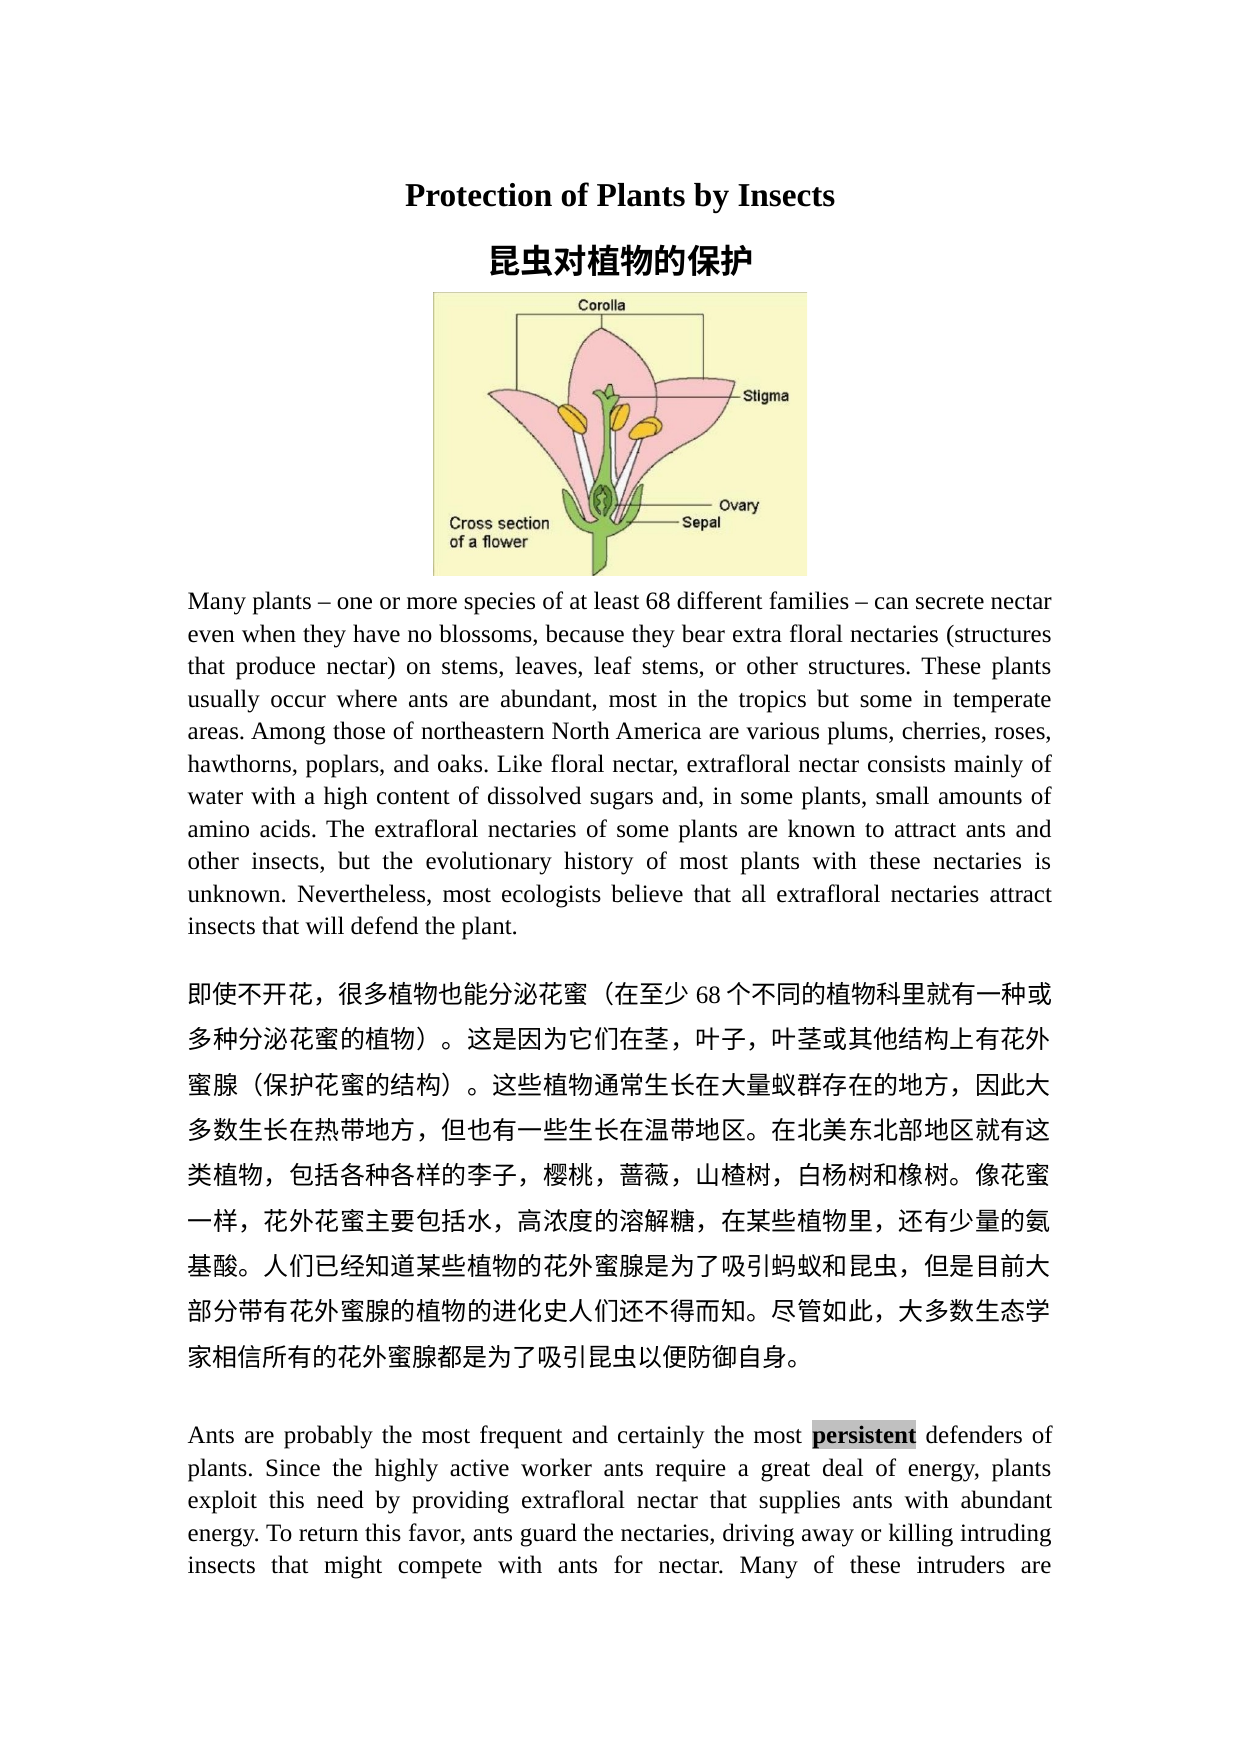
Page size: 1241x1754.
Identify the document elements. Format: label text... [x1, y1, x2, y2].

picture [433, 292, 808, 576]
text Many plants – one or more species of at least 68 different families – can secrete nectar even when they have no blossoms, because they bear extra floral nectaries (structures that produce nectar) on stems, leaves, leaf stems, or other structures. These plants usually occur where ants are abundant, most in the tropics but some in temperate areas. Among those of northeastern North America are various plums, cherries, roses, hawthorns, poplars, and oaks. Like floral nectar, extrafloral nectar consists mainly of water with a high content of dissolved sugars and, in some plants, small amounts of amino acids. The extrafloral nectaries of some plants are known to attract ants and other insects, but the evolutionary history of most plants with these nectaries is unknown. Nevertheless, most ecologists believe that all extrafloral nectaries attract insects that will defend the plant. [187, 584, 1053, 942]
text 昆虫对植物的保护 [187, 227, 1053, 292]
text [187, 1418, 1053, 1581]
text 即使不开花，很多植物也能分泌花蜜（在至少68个不同的植物科里就有一种或多种分泌花蜜的植物）。这是因为它们在茎，叶子，叶茎或其他结构上有花外蜜腺（保护花蜜的结构）。这些植物通常生长在大量蚁群存在的地方，因此大多数生长在热带地方，但也有一些生长在温带地区。在北美东北部地区就有这类植物，包括各种各样的李子，樱桃，蔷薇，山楂树，白杨树和橡树。像花蜜一样，花外花蜜主要包括水，高浓度的溶解糖，在某些植物里，还有少量的氨基酸。人们已经知道某些植物的花外蜜腺是为了吸引蚂蚁和昆虫，但是目前大部分带有花外蜜腺的植物的进化史人们还不得而知。尽管如此，大多数生态学家相信所有的花外蜜腺都是为了吸引昆虫以便防御自身。 [187, 974, 1053, 1373]
text Protection of Plants by Insects [187, 162, 1053, 227]
